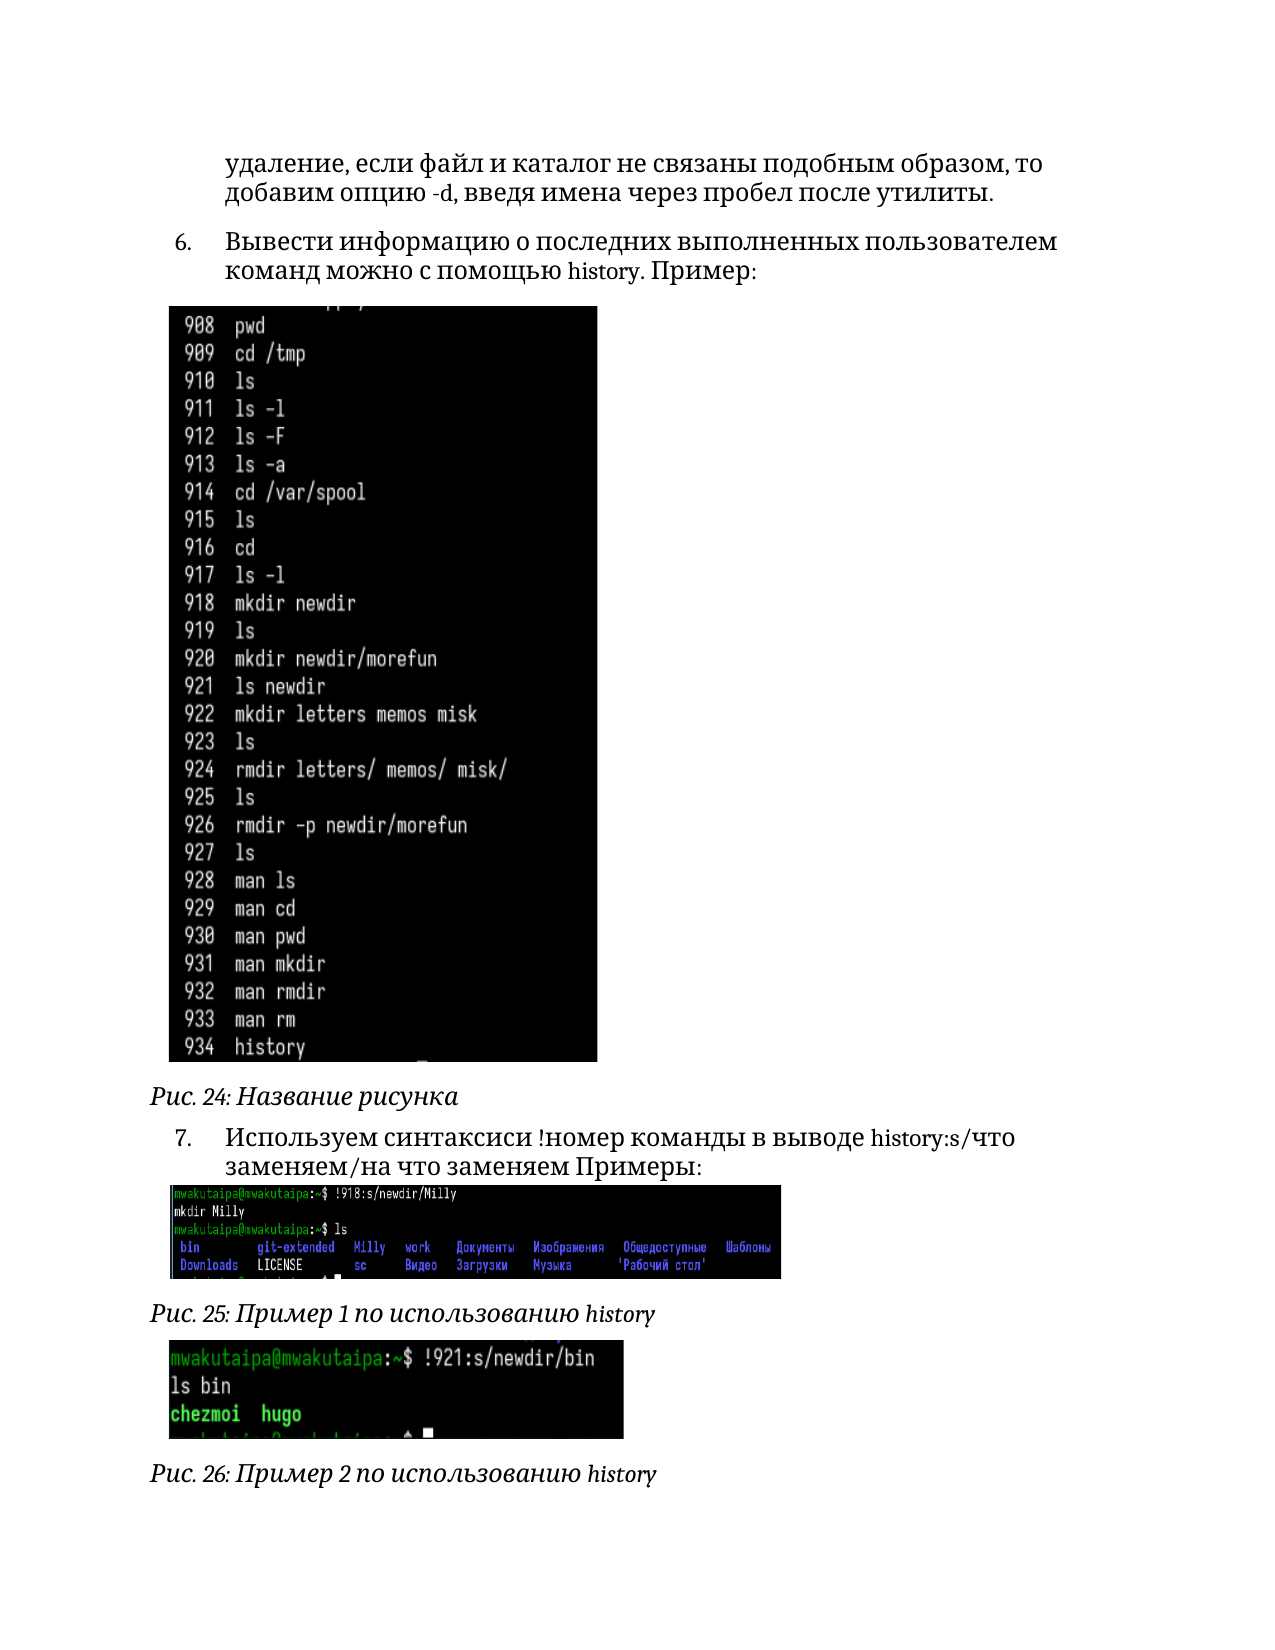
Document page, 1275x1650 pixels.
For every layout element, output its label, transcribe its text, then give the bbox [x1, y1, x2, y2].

text Рис. 25: Пример 1 по использованию history [150, 1299, 1125, 1328]
list Используем синтаксиси !номер команды в выводе history:s/что заменяем/на что заменяем Примеры: [175, 1124, 1125, 1181]
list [175, 150, 1125, 207]
picture [168, 306, 598, 1062]
picture [168, 1185, 782, 1279]
list Вывести информацию о последних выполненных пользователем команд можно с помощью history. Пример: [175, 228, 1125, 286]
text Рис. 24: Название рисунка [150, 1082, 1125, 1111]
text Рис. 26: Пример 2 по использованию history [150, 1460, 1125, 1489]
picture [168, 1340, 624, 1439]
